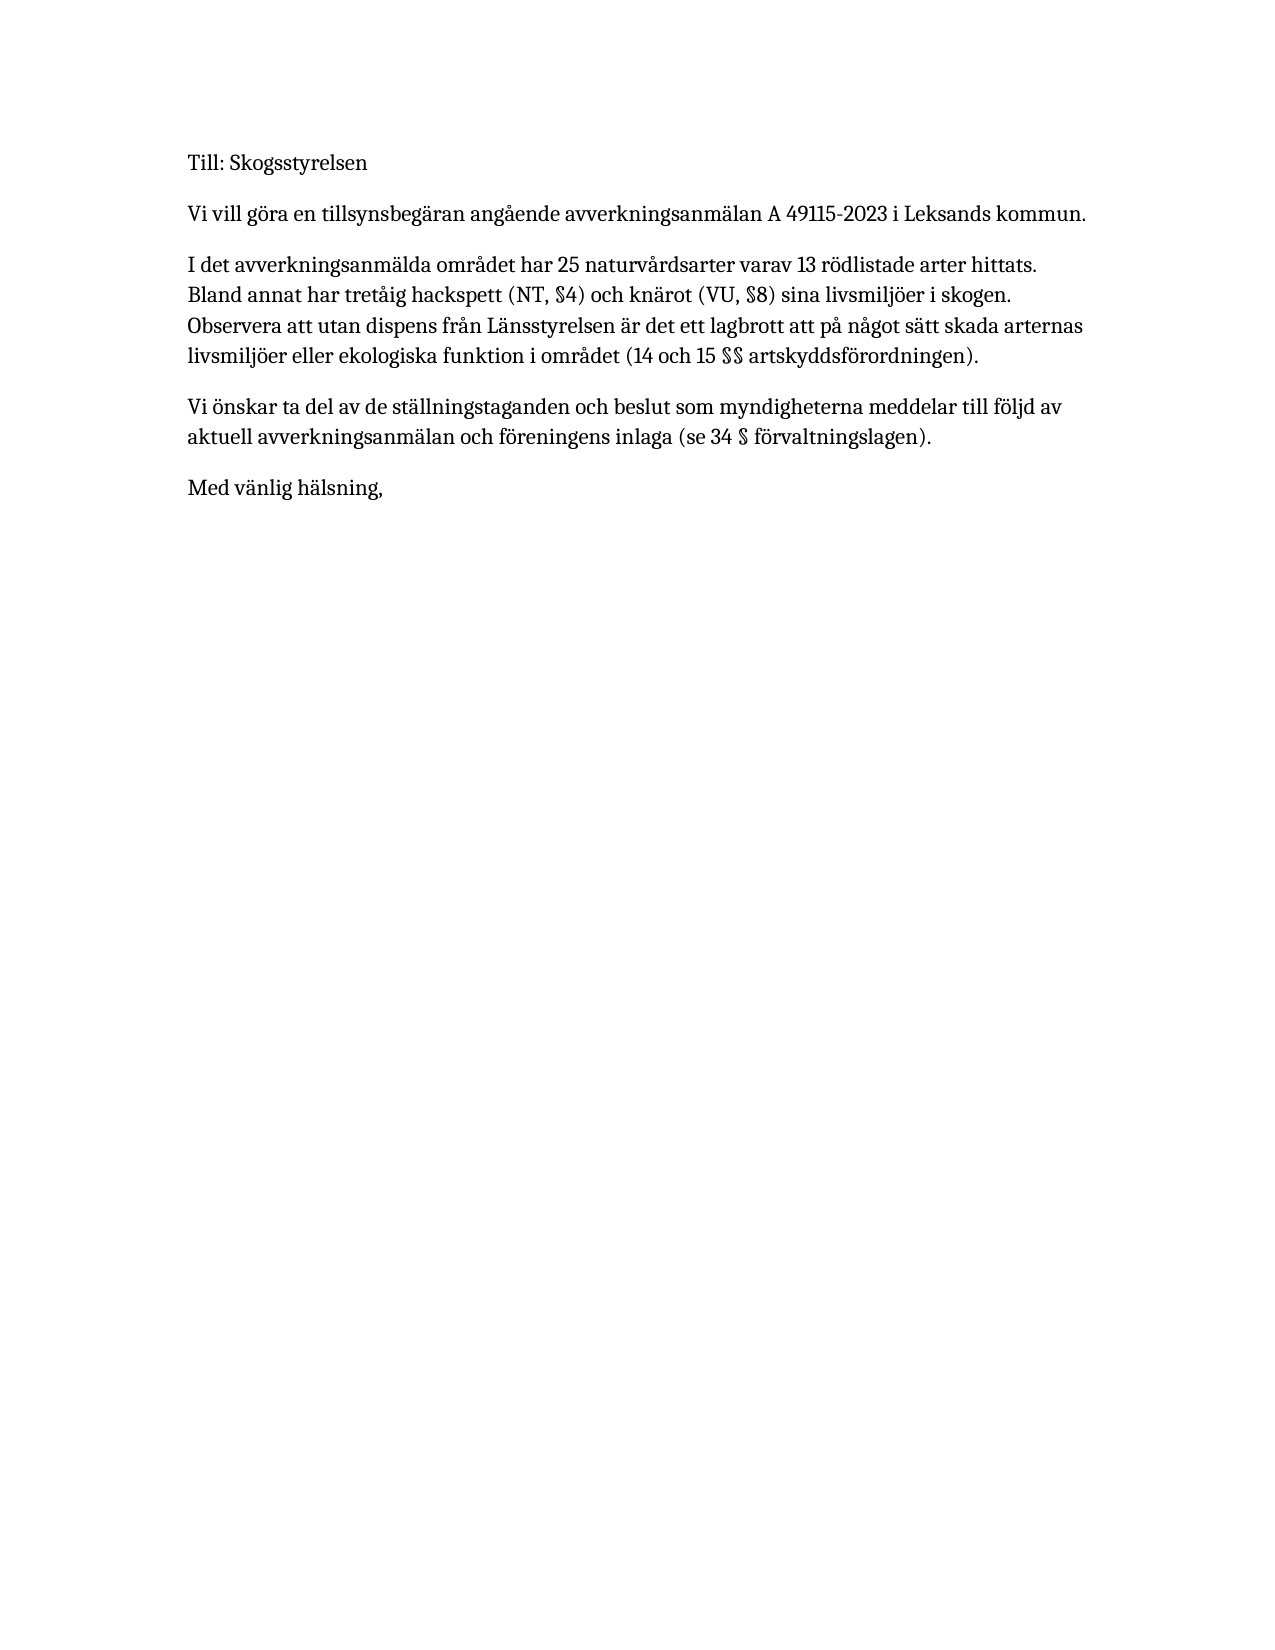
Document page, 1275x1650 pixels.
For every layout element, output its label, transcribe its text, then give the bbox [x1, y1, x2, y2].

text Till: Skogsstyrelsen [187, 150, 1087, 176]
text Med vänlig hälsning, [187, 475, 1087, 532]
text I det avverkningsanmälda området har 25 naturvårdsarter varav 13 rödlistade arter hittats. Bland annat har tretåig hackspett (NT, §4) och knärot (VU, §8) sina livsmiljöer i skogen. Observera att utan dispens från Länsstyrelsen är det ett lagbrott att på något sätt skada arternas livsmiljöer eller ekologiska funktion i området (14 och 15 §§ artskyddsförordningen). [187, 252, 1087, 369]
text Vi vill göra en tillsynsbegäran angående avverkningsanmälan A 49115-2023 i Leksands kommun. [187, 201, 1087, 227]
text Vi önskar ta del av de ställningstaganden och beslut som myndigheterna meddelar till följd av aktuell avverkningsanmälan och föreningens inlaga (se 34 § förvaltningslagen). [187, 394, 1087, 450]
